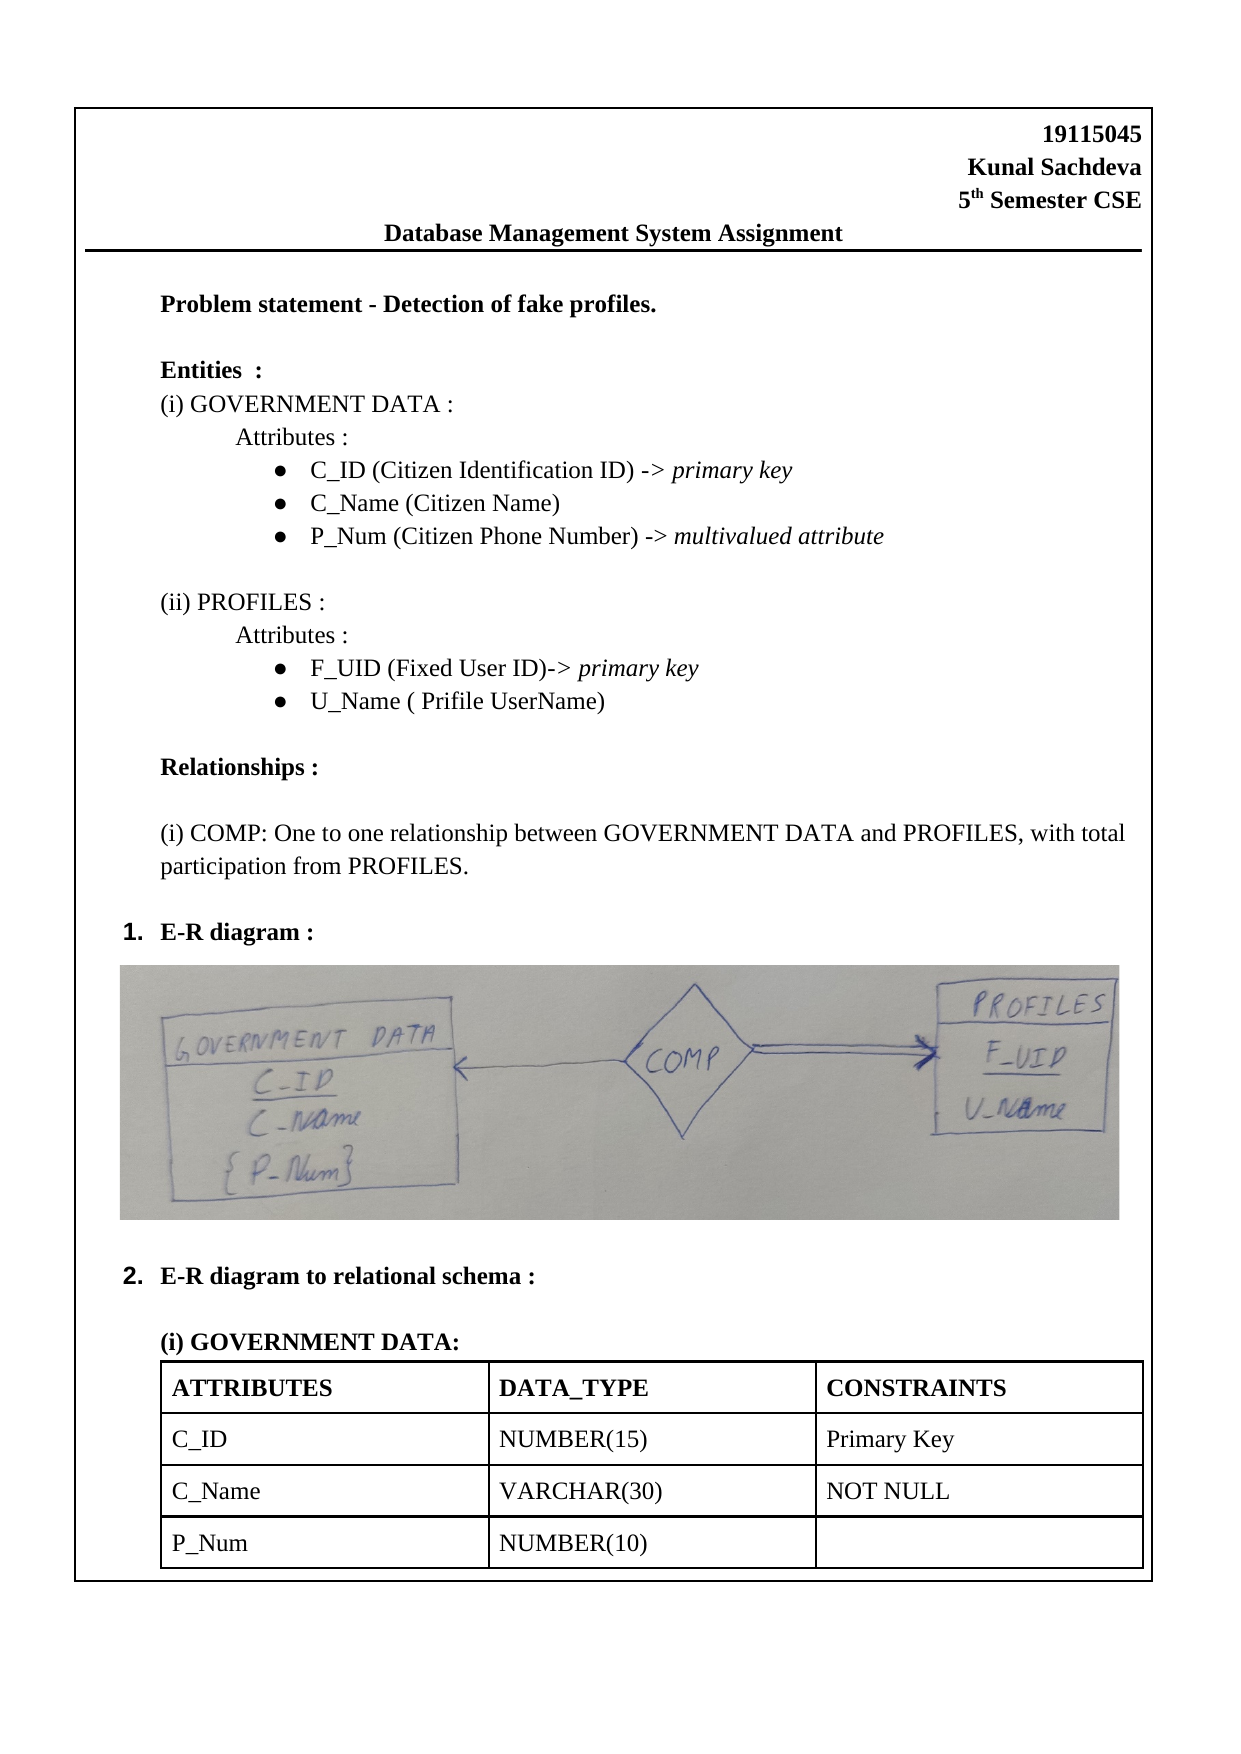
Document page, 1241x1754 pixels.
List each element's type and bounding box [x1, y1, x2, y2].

table_header [76, 109, 1151, 1579]
picture [119, 965, 1120, 1220]
